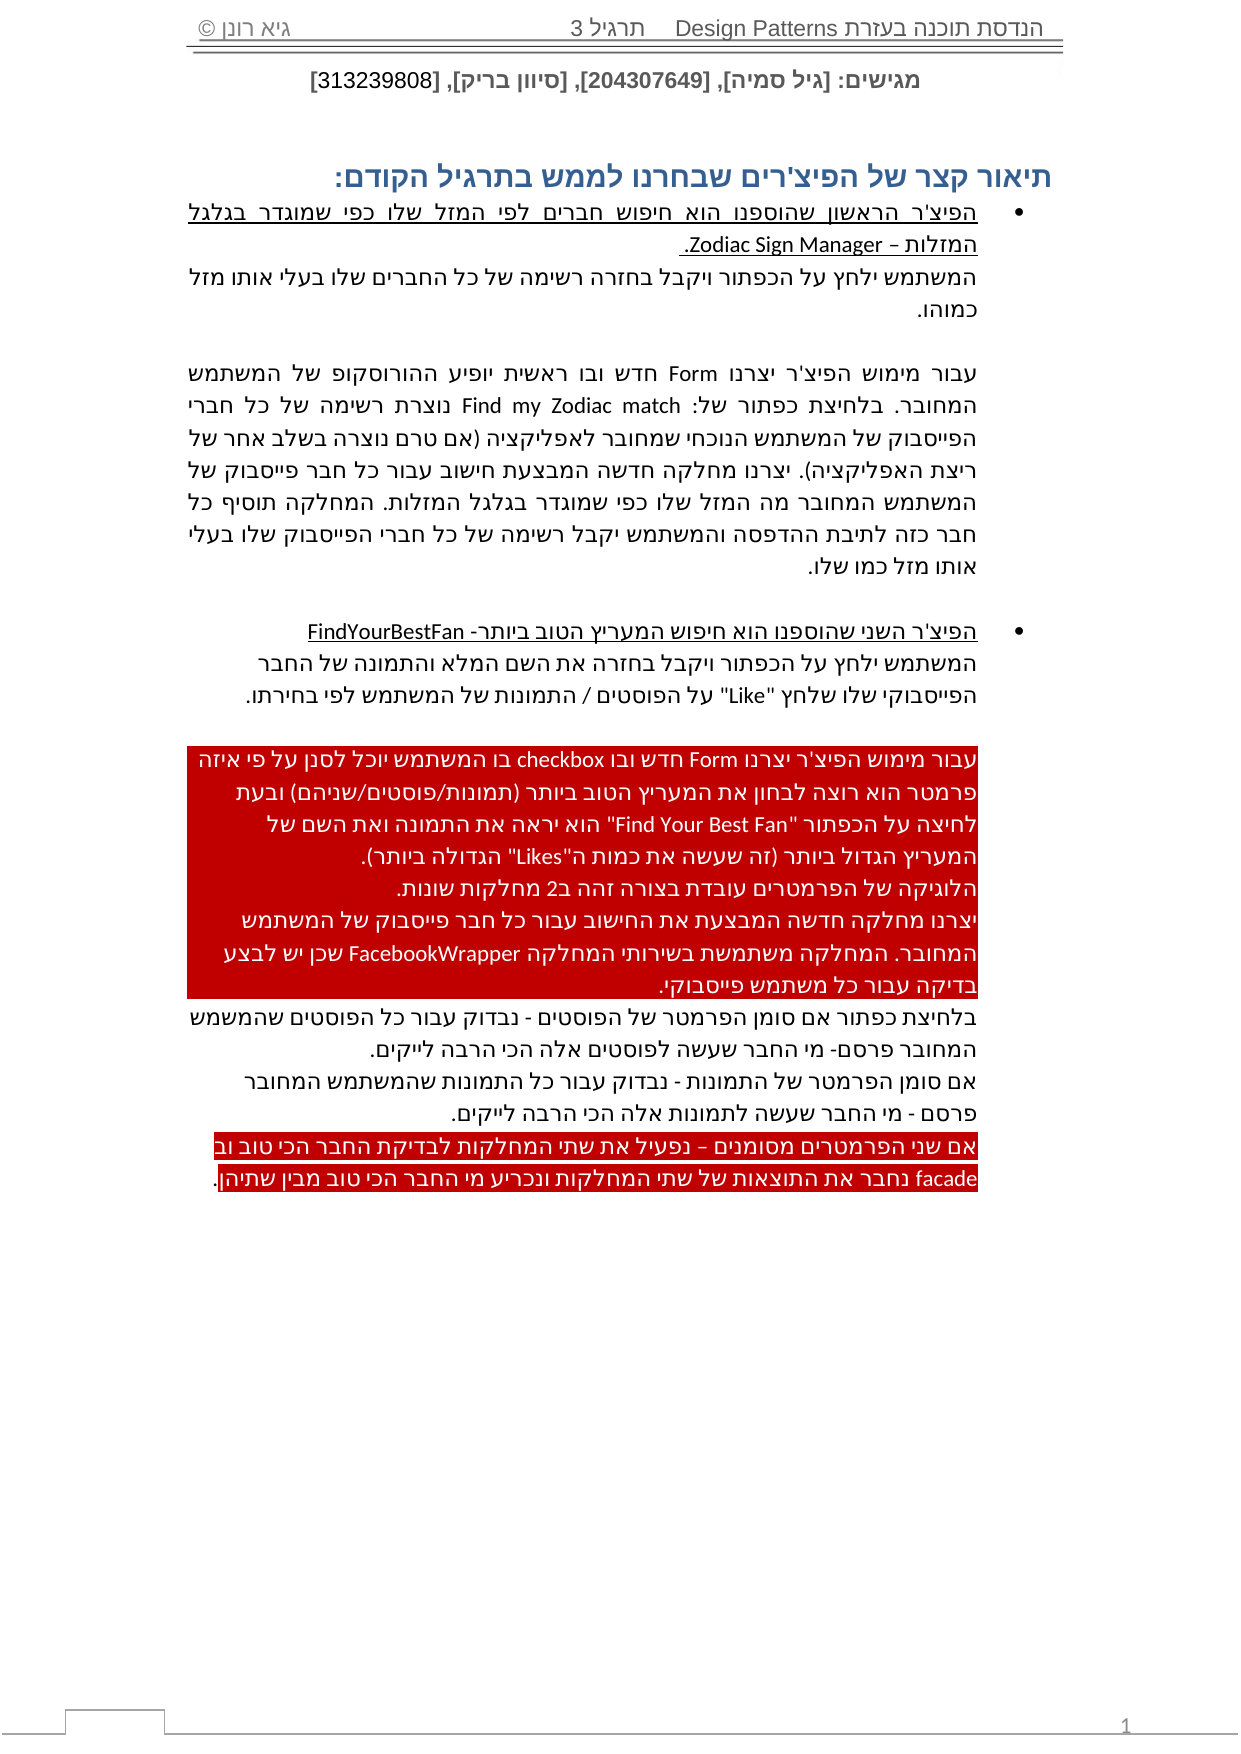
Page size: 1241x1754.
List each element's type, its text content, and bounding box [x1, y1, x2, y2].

list בלחיצת כפתור אם סומן הפרמטר של הפוסטים - נבדוק עבור כל הפוסטים שהמשמש המחובר פרסם- מי החבר שעשה לפוסטים אלה הכי הרבה לייקים. אם סומן הפרמטר של התמונות - נבדוק עבור כל התמונות שהמשתמש המחובר פרסם - מי החבר שעשה לתמונות אלה הכי הרבה לייקים. אם שני הפרמטרים מסומנים – נפעיל את שתי המחלקות לבדיקת החבר הכי טוב ובfacade נחבר את התוצאות של שתי המחלקות ונכריע מי החבר הכי טוב מבין שתיהן. [187, 1003, 978, 1192]
list המשתמש ילחץ על הכפתור ויקבל בחזרה רשימה של כל החברים שלו בעלי אותו מזל כמוהו. [187, 263, 978, 323]
list עבור מימוש הפיצ'ר יצרנו Form חדש ובו ראשית יופיע ההורוסקופ של המשתמש המחובר. בלחיצת כפתור של: Find my Zodiac match נוצרת רשימה של כל חברי הפייסבוק של המשתמש הנוכחי שמחובר לאפליקציה (אם טרם נוצרה בשלב אחר של ריצת האפליקציה). יצרנו מחלקה חדשה המבצעת חישוב עבור כל חבר פייסבוק של המשתמש המחובר מה המזל שלו כפי שמוגדר בגלגל המזלות. המחלקה תוסיף כל חבר כזה לתיבת ההדפסה והמשתמש יקבל רשימה של כל חברי הפייסבוק שלו בעלי אותו מזל כמו שלו. [187, 359, 978, 580]
list יצרנו מחלקה חדשה המבצעת את החישוב עבור כל חבר פייסבוק של המשתמש המחובר. המחלקה משתמשת בשירותי המחלקה FacebookWrapper שכן יש לבצע בדיקה עבור כל משתמש פייסבוקי. [187, 906, 978, 999]
picture [186, 0, 1064, 104]
list המשתמש ילחץ על הכפתור ויקבל בחזרה את השם המלא והתמונה של החבר הפייסבוקי שלו שלחץ "Like" על הפוסטים / התמונות של המשתמש לפי בחירתו. [187, 649, 978, 709]
subtitle תיאור קצר של הפיצ'רים שבחרנו לממש בתרגיל הקודם: [187, 160, 1053, 193]
list הפיצ'ר הראשון שהוספנו הוא חיפוש חברים לפי המזל שלו כפי שמוגדר בגלגל המזלות – Zodiac Sign Manager. [187, 198, 1015, 258]
list הפיצ'ר השני שהוספנו הוא חיפוש המעריץ הטוב ביותר- FindYourBestFan [187, 617, 1015, 645]
list עבור מימוש הפיצ'ר יצרנו Form חדש ובו checkbox בו המשתמש יוכל לסנן על פי איזה פרמטר הוא רוצה לבחון את המעריץ הטוב ביותר (תמונות/פוסטים/שניהם) ובעת לחיצה על הכפתור "Find Your Best Fan" הוא יראה את התמונה ואת השם של המעריץ הגדול ביותר (זה שעשה את כמות ה"Likes" הגדולה ביותר). הלוגיקה של הפרמטרים עובדת בצורה זהה ב2 מחלקות שונות. [187, 746, 978, 902]
